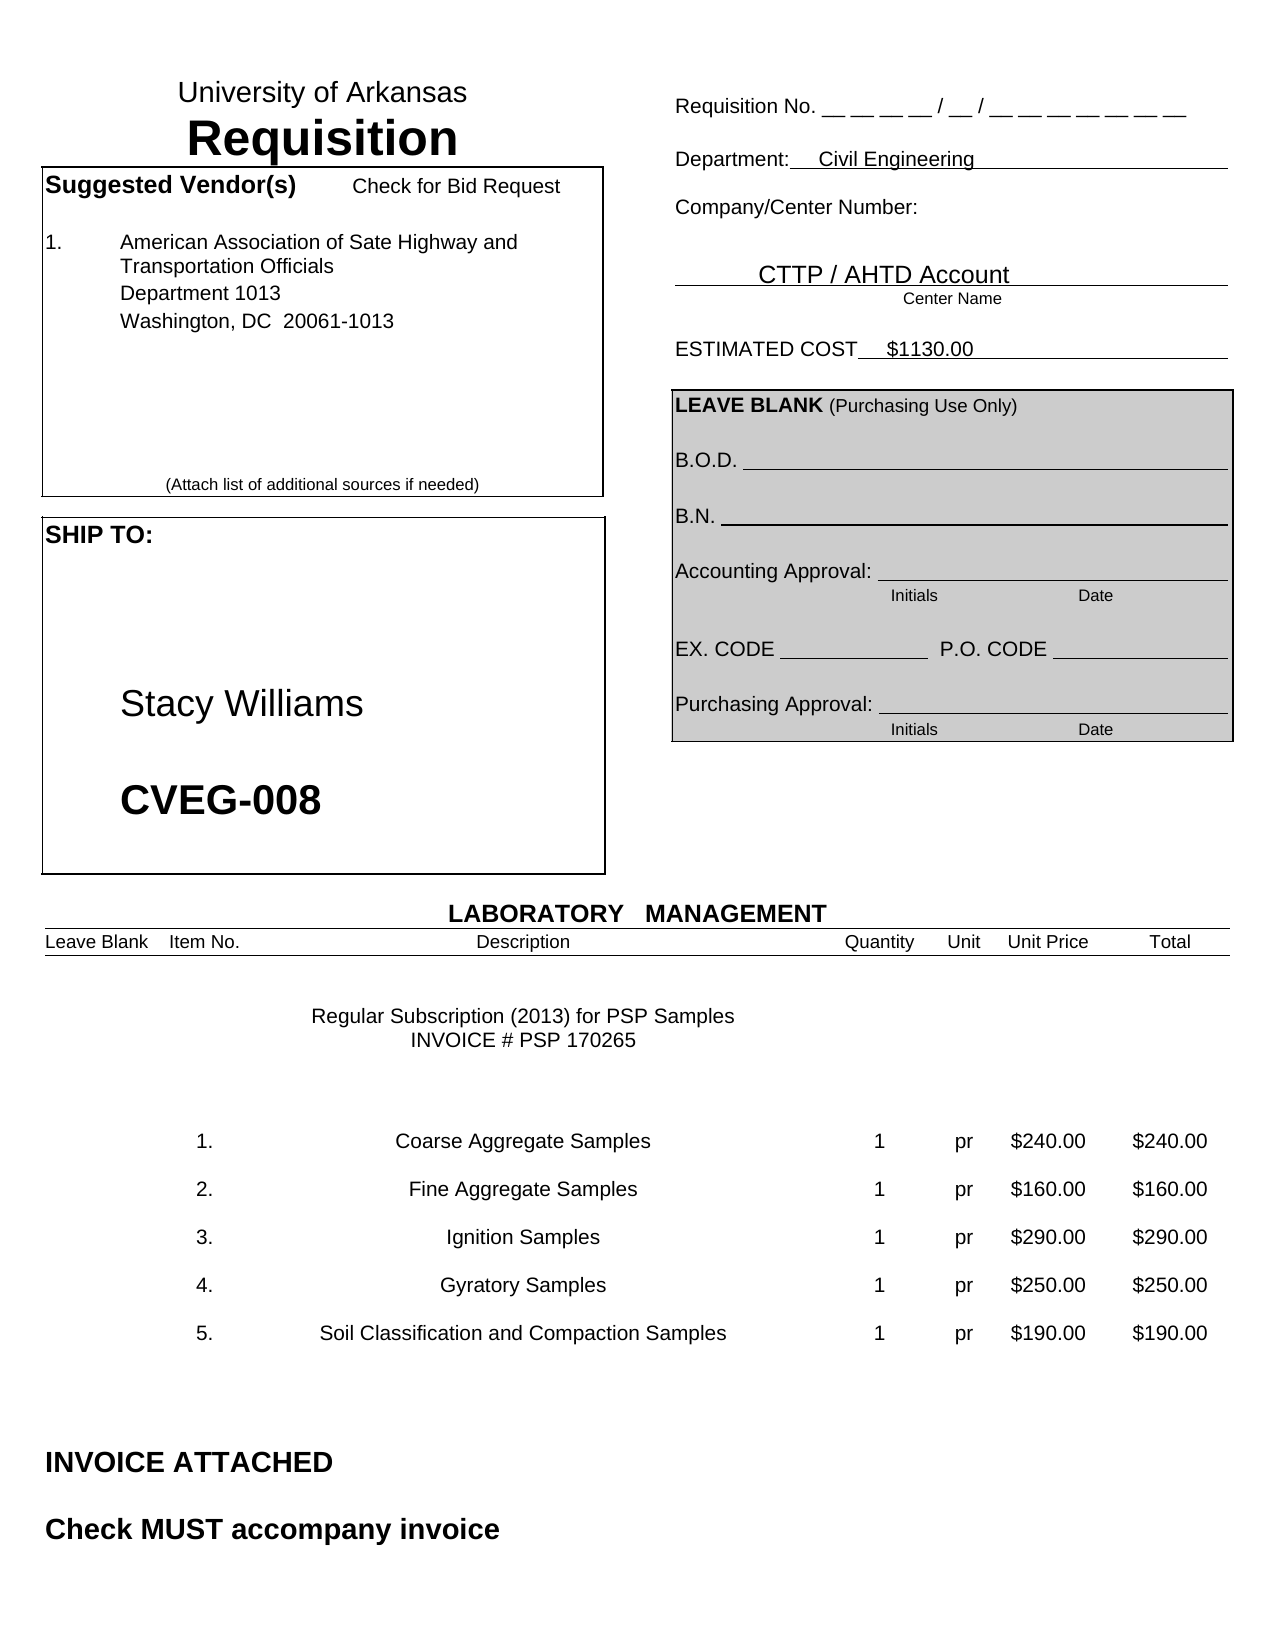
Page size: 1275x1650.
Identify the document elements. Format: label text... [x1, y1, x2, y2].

text 2. Fine Aggregate Samples 1 pr $160.00 $160.00 [45, 1177, 1230, 1201]
text Purchasing Approval: [673, 688, 1232, 716]
text ESTIMATED COST $1130.00 [675, 337, 1230, 361]
text Suggested Vendor(s) Check for Bid Request [43, 168, 602, 202]
text INVOICE # PSP 170265 [45, 1028, 1230, 1052]
text Initials Date [673, 716, 1232, 741]
text 1. American Association of and Transportation Officials [43, 226, 602, 278]
text 1. Coarse Aggregate Samples 1 pr $240.00 $240.00 [45, 1129, 1230, 1153]
text Company/Center Number: [675, 195, 1230, 219]
text (Attach list of additional sources if needed) [43, 471, 602, 496]
text Check MUST accompany invoice [45, 1512, 1230, 1546]
text CVEG-008 [43, 772, 604, 873]
text 3. Ignition Samples 1 pr $290.00 $290.00 [45, 1225, 1230, 1249]
text Department 1013 [43, 278, 602, 309]
text B.O.D. [673, 444, 1232, 472]
text 5. Soil Classification and Compaction Samples 1 pr $190.00 $190.00 [45, 1321, 1230, 1344]
text Regular Subscription (2013) for PSP Samples [45, 1004, 1230, 1028]
text LEAVE BLANK (Purchasing Use Only) [673, 391, 1232, 417]
text Accounting Approval: [673, 555, 1232, 583]
text B.N. [673, 500, 1232, 527]
text Leave Blank Item No. Description Quantity Unit Unit Price Total [45, 929, 1230, 955]
text Center Name [675, 289, 1230, 308]
subtitle LABORATORY MANAGEMENT [45, 899, 1230, 928]
text CTTP / AHTD Account [675, 260, 1230, 289]
text Initials Date [673, 583, 1232, 605]
text Stacy Williams [43, 677, 604, 772]
text Department: Civil Engineering [675, 147, 1230, 171]
text Requisition No. __ __ __ __ / __ / __ __ __ __ __ __ __ [675, 94, 1230, 118]
text SHIP TO: [43, 518, 604, 600]
subtitle INVOICE ATTACHED [45, 1445, 1230, 1479]
text Requisition [45, 108, 600, 166]
text 4. Gyratory Samples 1 pr $250.00 $250.00 [45, 1273, 1230, 1297]
text EX. CODE P.O. CODE [673, 633, 1232, 661]
